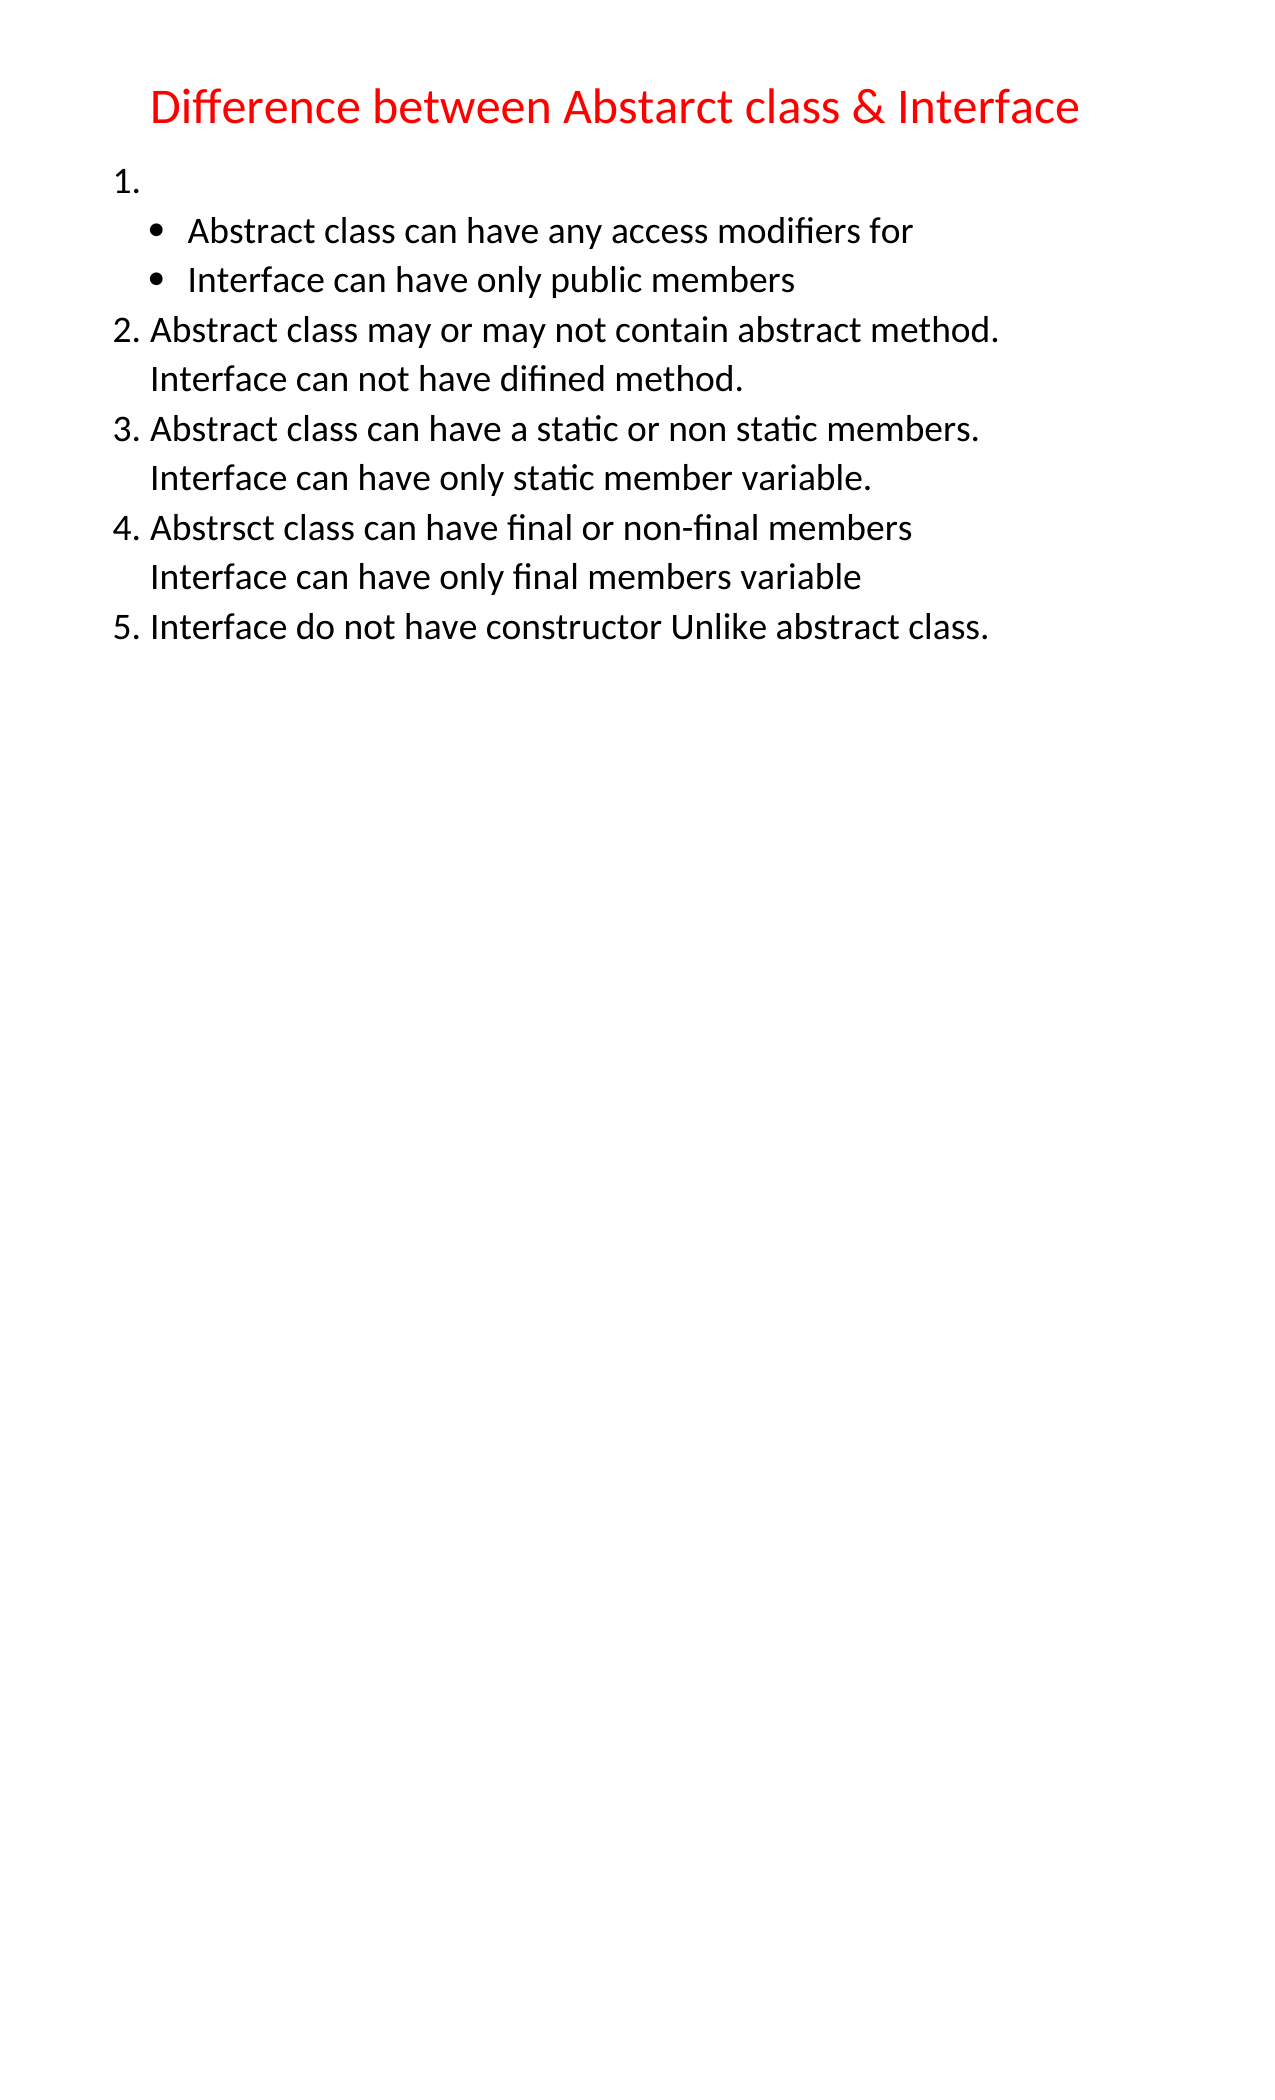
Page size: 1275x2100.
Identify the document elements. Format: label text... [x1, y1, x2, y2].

list Abstract class can have a static or non static members. [112, 405, 1200, 451]
list Interface can not have difined method. [150, 355, 1200, 401]
text Difference between Abstarct class & Interface [75, 75, 1200, 136]
list Abstract class may or may not contain abstract method. [112, 306, 1200, 352]
list Interface can have only final members variable [150, 553, 1200, 599]
list Interface can have only static member variable. [150, 454, 1200, 500]
list Interface can have only public members [150, 256, 1200, 302]
list Abstract class can have any access modifiers for [150, 207, 1200, 253]
list Abstrsct class can have final or non-final members [112, 504, 1200, 550]
list Interface do not have constructor Unlike abstract class. [112, 603, 1200, 649]
